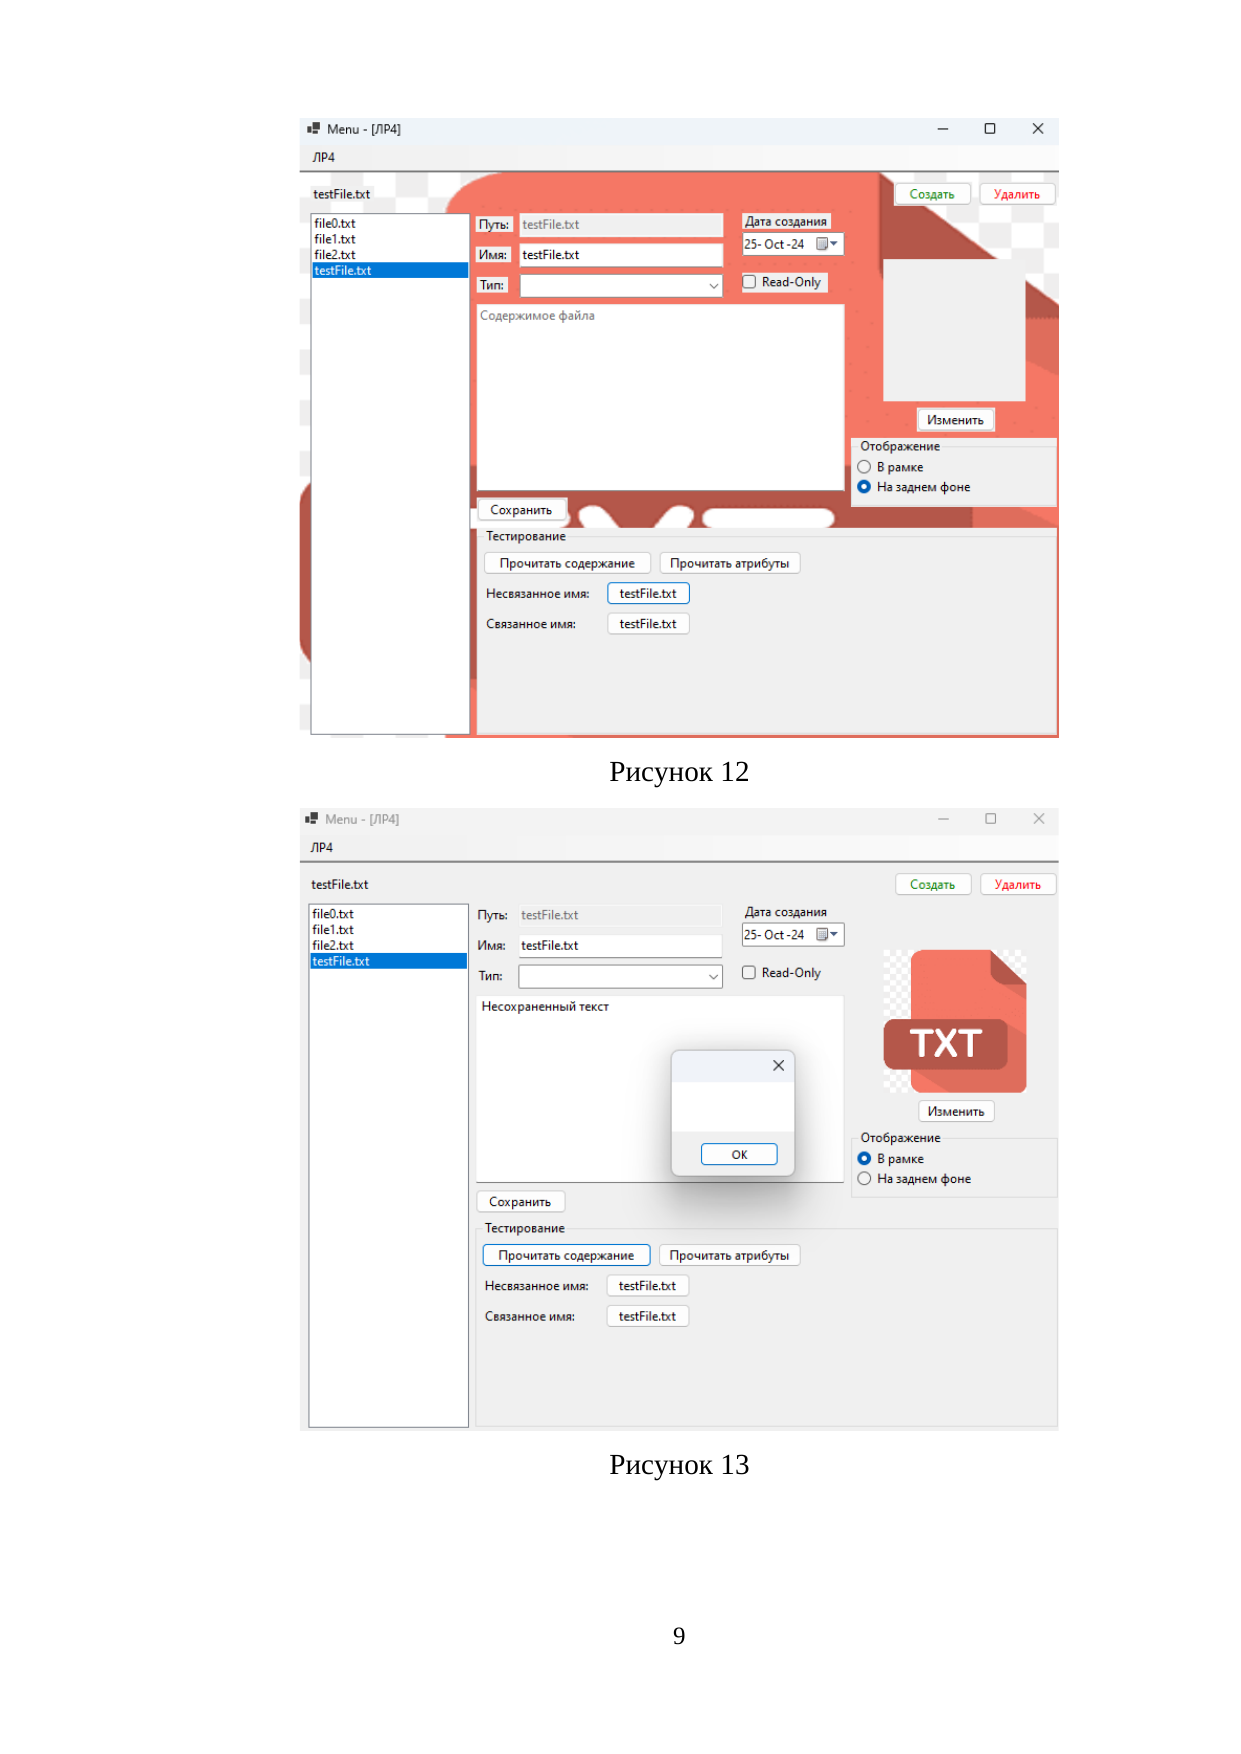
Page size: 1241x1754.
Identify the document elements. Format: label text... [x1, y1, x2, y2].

picture [299, 118, 1059, 738]
text Рисунок 12 [177, 754, 1181, 788]
picture [299, 808, 1059, 1431]
text Рисунок 13 [177, 1447, 1181, 1481]
